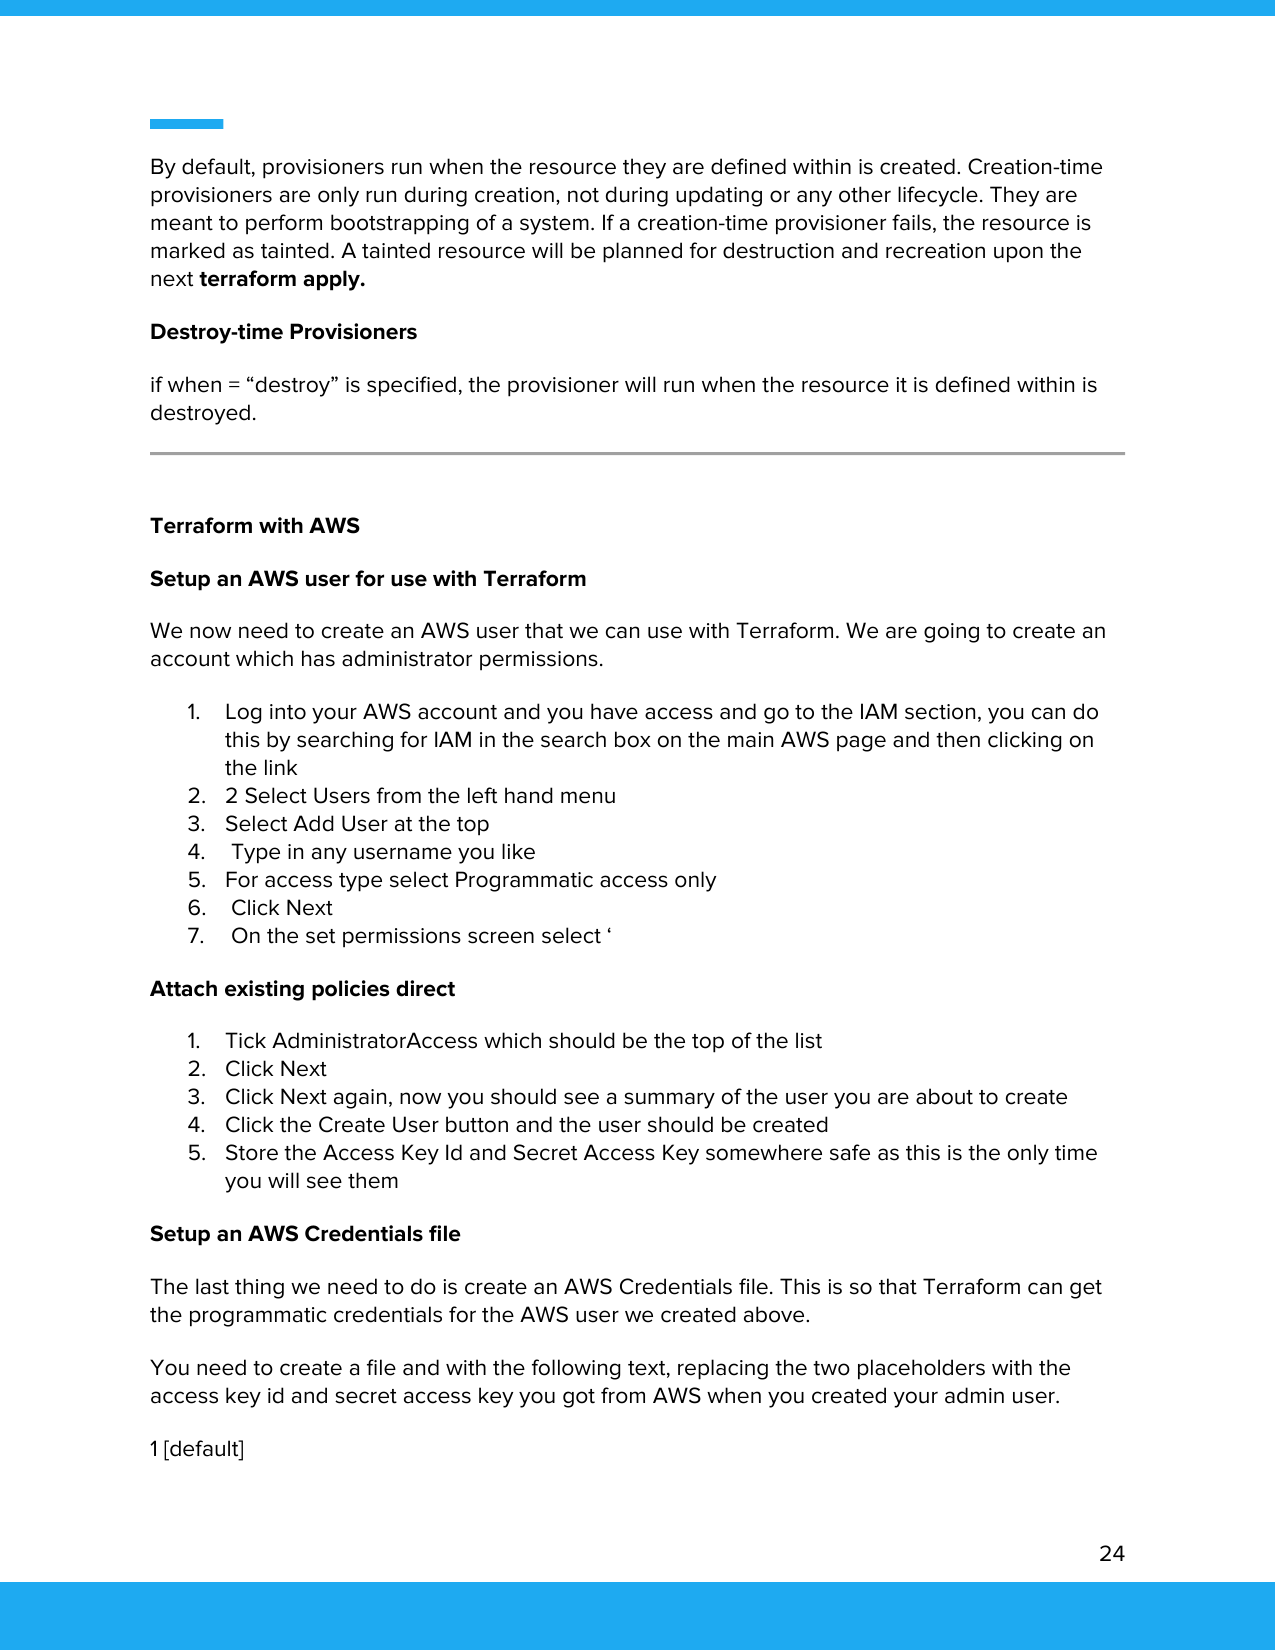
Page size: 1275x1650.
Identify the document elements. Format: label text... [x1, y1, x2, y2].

text Setup an AWS Credentials file [150, 1220, 1125, 1248]
text 1 [default] [150, 1435, 1125, 1463]
text if when = “destroy” is specified, the provisioner will run when the resource it is defined within is destroyed. [150, 371, 1125, 427]
list Click Next [187, 1056, 1125, 1084]
text By default, provisioners run when the resource they are defined within is created. Creation-time provisioners are only run during creation, not during updating or any other lifecycle. They are meant to perform bootstrapping of a system. If a creation-time provisioner fails, the resource is marked as tainted. A tainted resource will be planned for destruction and recreation upon the next terraform apply. [150, 154, 1125, 293]
subtitle Terraform with AWS [150, 512, 1125, 540]
list On the set permissions screen select ‘ [187, 922, 1125, 950]
list For access type select Programmatic access only [187, 866, 1125, 894]
list Select Add User at the top [187, 810, 1125, 838]
list Type in any username you like [187, 838, 1125, 866]
list Click the Create User button and the user should be created [187, 1112, 1125, 1139]
text You need to create a file and with the following text, replacing the two placeholders with the access key id and secret access key you got from AWS when you created your admin user. [150, 1354, 1125, 1410]
list Store the Access Key Id and Secret Access Key somewhere safe as this is the only time you will see them [187, 1139, 1125, 1195]
picture [0, 1582, 1275, 1650]
text Destroy-time Provisioners [150, 318, 1125, 346]
text We now need to create an AWS user that we can use with Terraform. We are going to create an account which has administrator permissions. [150, 618, 1125, 674]
list Log into your AWS account and you have access and go to the IAM section, you can do this by searching for IAM in the search box on the main AWS page and then clicking on the link [187, 699, 1125, 782]
list Click Next again, now you should see a summary of the user you are about to create [187, 1084, 1125, 1112]
list 2 Select Users from the left hand menu [187, 782, 1125, 810]
text Setup an AWS user for use with Terraform [150, 565, 1125, 593]
picture [150, 119, 224, 129]
list Click Next [187, 894, 1125, 922]
text The last thing we need to do is create an AWS Credentials file. This is so that Terraform can get the programmatic credentials for the AWS user we created above. [150, 1273, 1125, 1329]
text Attach existing policies direct [150, 975, 1125, 1003]
picture [0, 0, 1275, 16]
list Tick AdministratorAccess which should be the top of the list [187, 1028, 1125, 1056]
